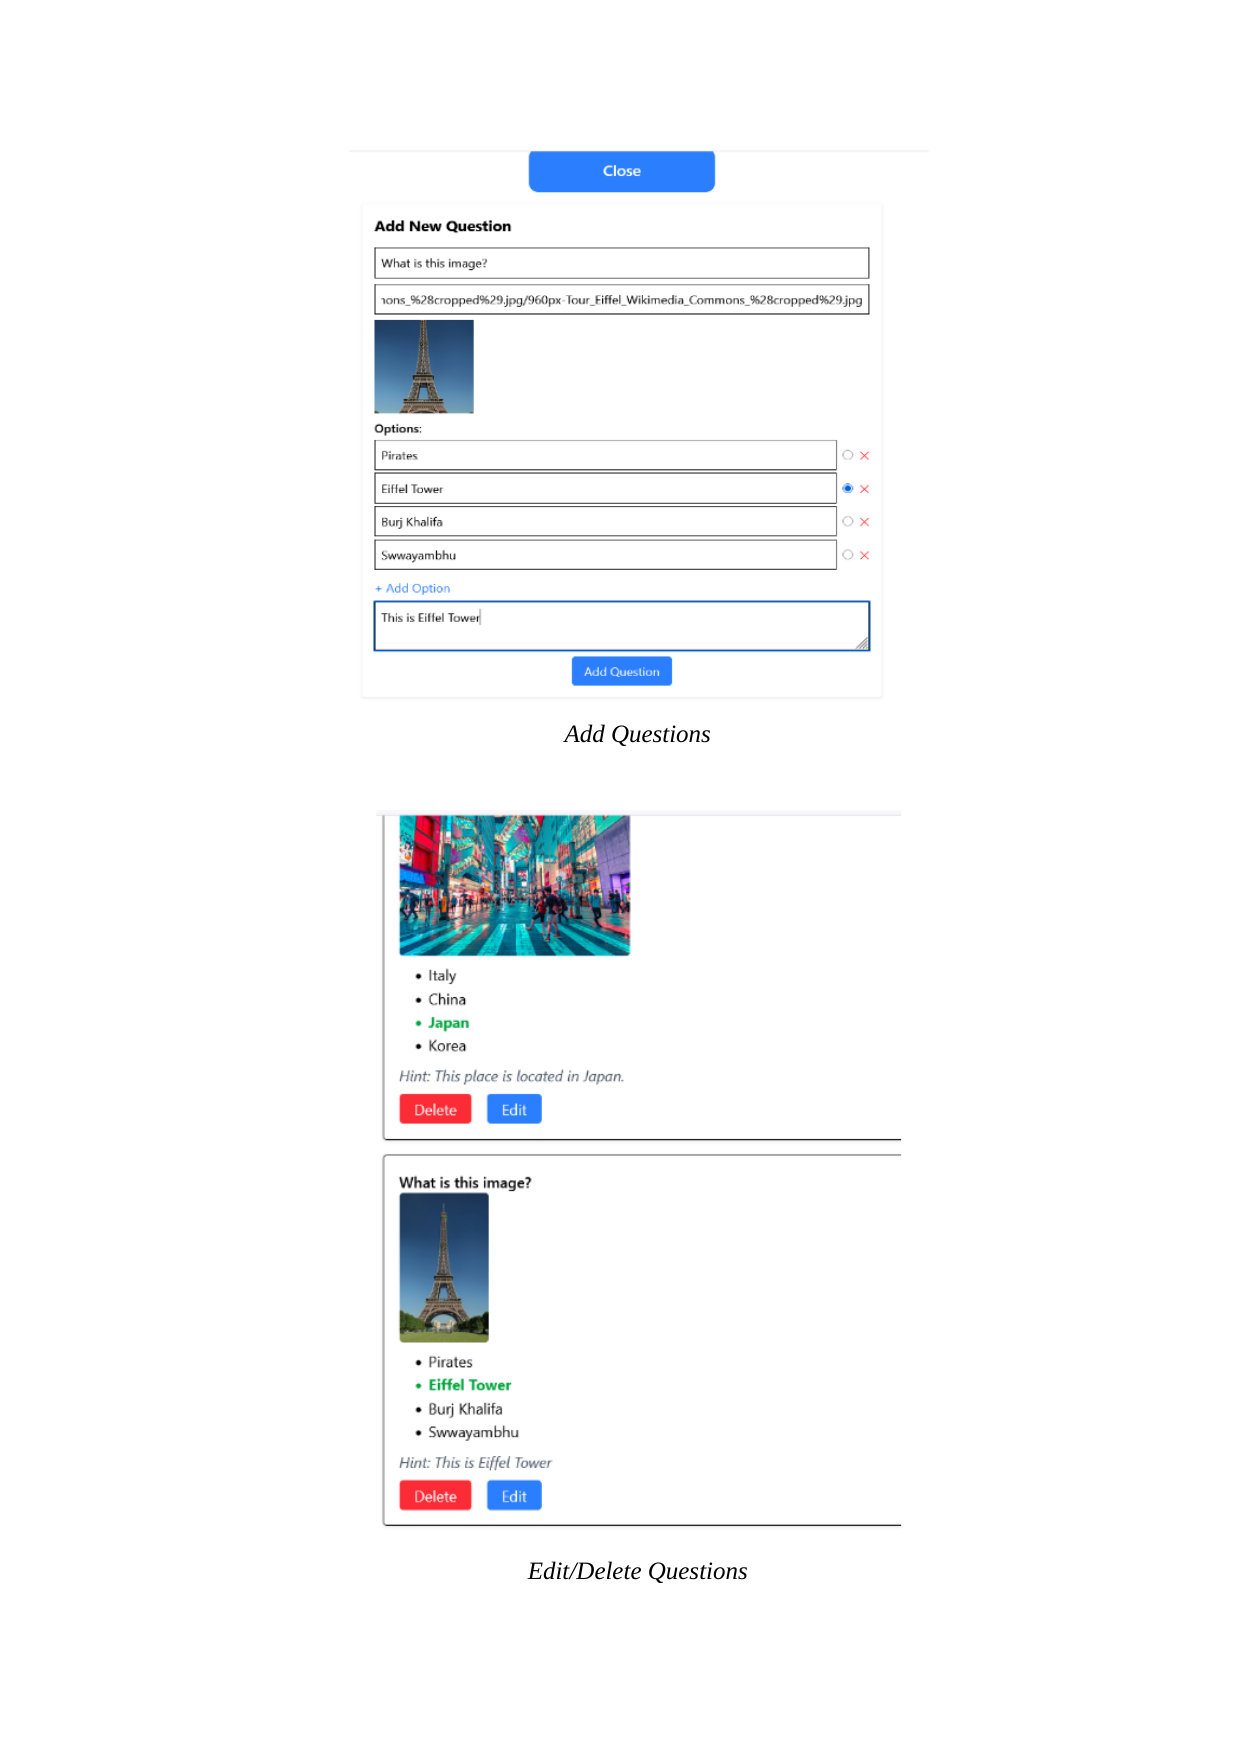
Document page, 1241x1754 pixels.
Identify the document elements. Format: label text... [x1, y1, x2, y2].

picture [376, 810, 902, 1539]
text Edit/Delete Questions [187, 1556, 1090, 1584]
picture [349, 150, 929, 703]
text Add Questions [187, 719, 1090, 748]
